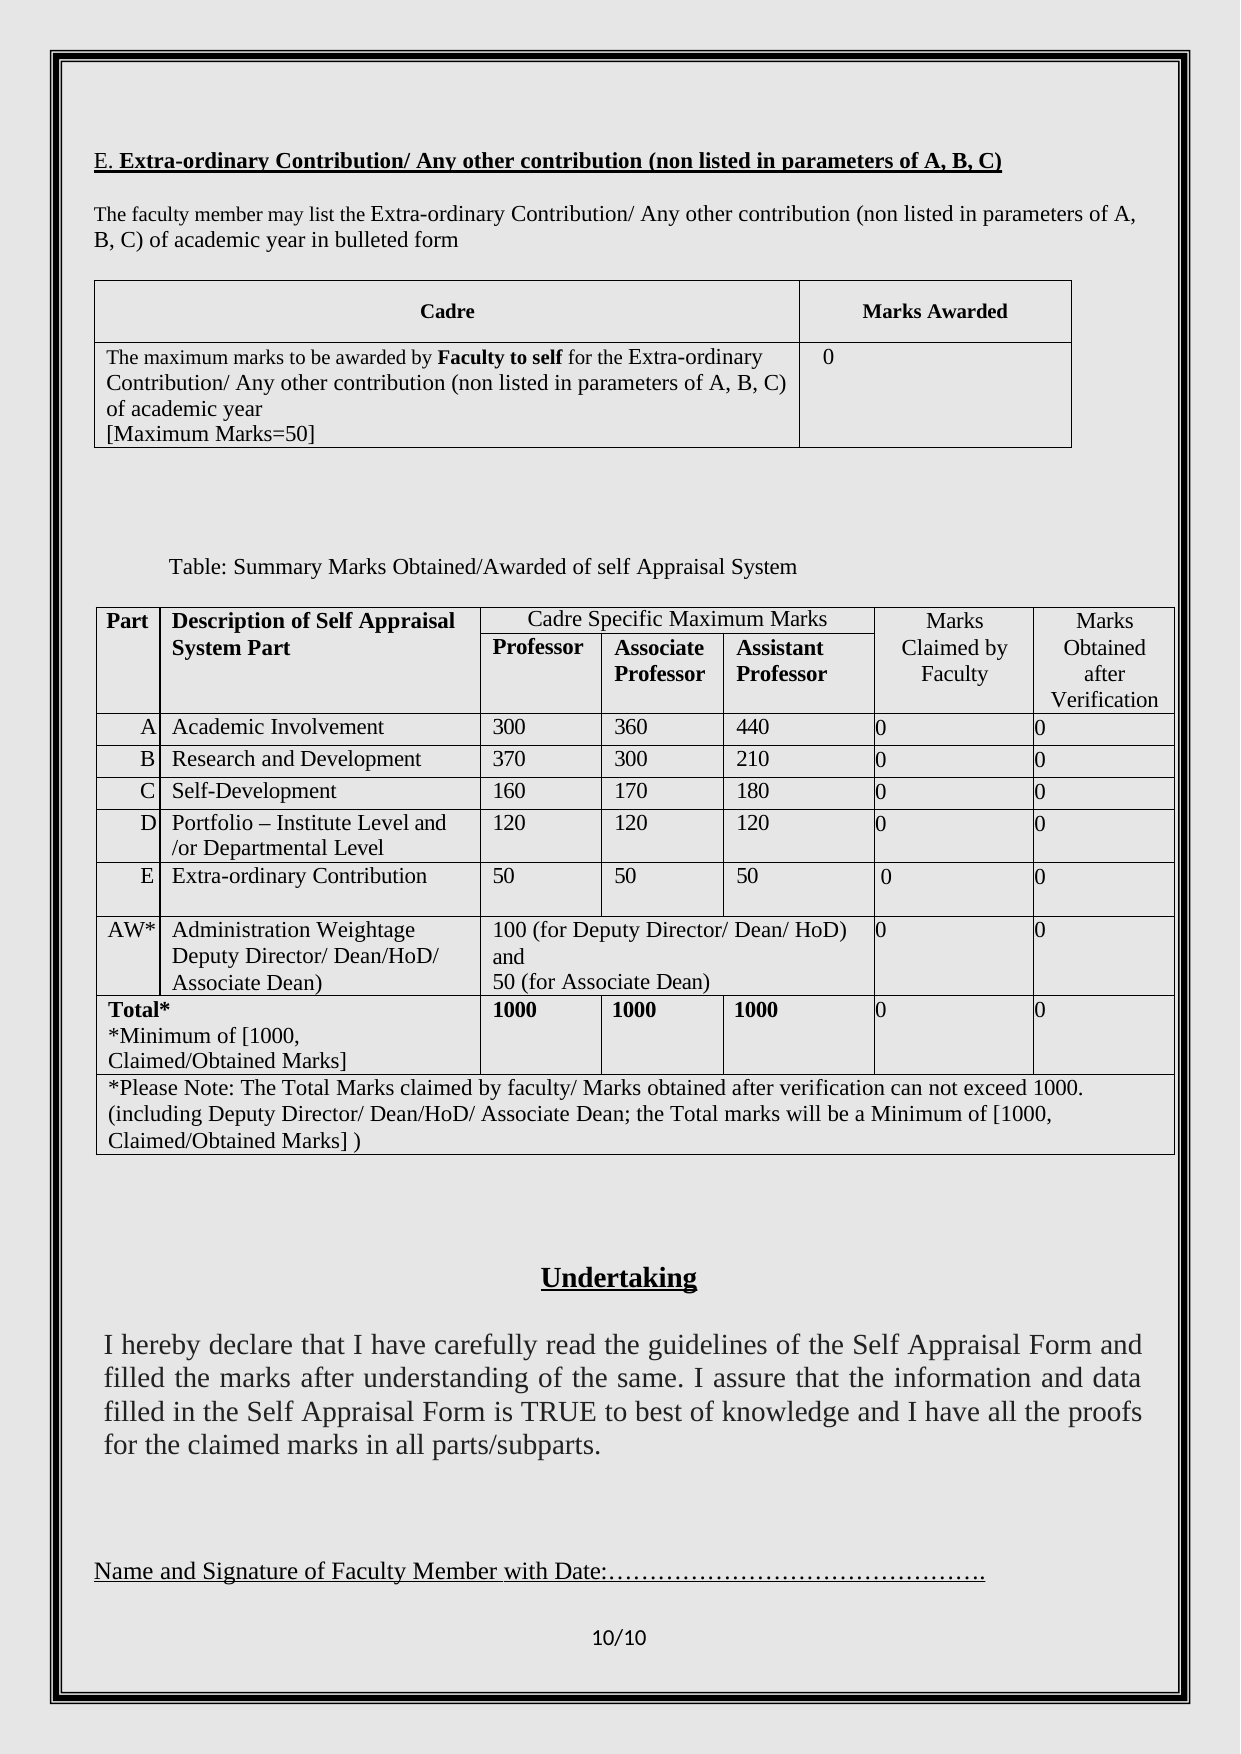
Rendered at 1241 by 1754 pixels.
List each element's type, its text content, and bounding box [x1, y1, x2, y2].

table_cell 120 [481, 810, 601, 862]
text Name and Signature of Faculty Member with Date:………………………………………. [94, 1556, 1181, 1584]
table_cell 370 [481, 746, 601, 777]
table_cell Associate Professor [602, 634, 723, 713]
table_cell Total* *Minimum of [1000, Claimed/Obtained Marks] [97, 996, 480, 1074]
table_cell 0 [1034, 714, 1174, 745]
table_header Marks Claimed by Faculty [875, 608, 1033, 713]
table_cell 300 [481, 714, 601, 745]
table_cell 100 (for Deputy Director/ Dean/ HoD) and 50 (for Associate Dean) [481, 917, 874, 995]
table_cell B [97, 746, 159, 777]
table_cell Research and Development [161, 746, 480, 777]
table_cell E [97, 863, 159, 916]
table_cell The maximum marks to be awarded by Faculty to self for the Extra-ordinary Contribution/ Any other contribution (non listed in parameters of A, B, C) of academic year [Maximum Marks=50] [95, 343, 799, 447]
table_header Part [97, 608, 159, 713]
table_cell *Please Note: The Total Marks claimed by faculty/ Marks obtained after verification can not exceed 1000. (including Deputy Director/ Dean/HoD/ Associate Dean; the Total marks will be a Minimum of [1000, Claimed/Obtained Marks] ) [97, 1075, 1174, 1153]
table_cell 50 [602, 863, 723, 916]
table_cell 210 [724, 746, 874, 777]
table_cell 0 [1034, 863, 1174, 916]
table_cell 0 [1034, 746, 1174, 777]
table_cell 0 [875, 714, 1033, 745]
table_cell 0 [1034, 996, 1174, 1074]
table_cell 50 [724, 863, 874, 916]
table_cell 1000 [724, 996, 874, 1074]
text E. Extra-ordinary Contribution/ Any other contribution (non listed in parameters of A, B, C) [94, 147, 1181, 174]
table_cell 0 [1034, 778, 1174, 809]
table_header Marks Obtained after Verification [1034, 608, 1174, 713]
table_cell Professor [481, 634, 601, 713]
table_cell 0 [875, 863, 1033, 916]
table_header Cadre [95, 281, 799, 342]
table_cell Self-Development [161, 778, 480, 809]
table_cell 170 [602, 778, 723, 809]
text Undertaking [89, 1260, 1149, 1293]
table_cell 0 [800, 343, 1071, 447]
text Table: Summary Marks Obtained/Awarded of self Appraisal System [169, 553, 1181, 579]
table_cell 180 [724, 778, 874, 809]
table_cell 1000 [481, 996, 601, 1074]
table_cell 300 [602, 746, 723, 777]
table_cell A [97, 714, 159, 745]
table_cell 0 [875, 996, 1033, 1074]
table_cell AW* [97, 917, 159, 995]
table_cell 120 [724, 810, 874, 862]
table_cell 0 [1034, 810, 1174, 862]
table_cell Assistant Professor [724, 634, 874, 713]
table_cell C [97, 778, 159, 809]
text I hereby declare that I have carefully read the guidelines of the Self Appraisal Form and filled the marks after understanding of the same. I assure that the information and data filled in the Self Appraisal Form is TRUE to best of knowledge and I have all the proofs for the claimed marks in all parts/subparts. [103, 1327, 1143, 1461]
table_cell 50 [481, 863, 601, 916]
table_cell 120 [602, 810, 723, 862]
table_cell 0 [875, 917, 1033, 995]
table_cell 160 [481, 778, 601, 809]
table_cell Extra-ordinary Contribution [161, 863, 480, 916]
table_header Description of Self Appraisal System Part [161, 608, 480, 713]
table_cell D [97, 810, 159, 862]
table_cell 440 [724, 714, 874, 745]
table_cell 0 [875, 746, 1033, 777]
table_header Cadre Specific Maximum Marks [481, 608, 874, 633]
table_cell 1000 [602, 996, 723, 1074]
table_cell 0 [1034, 917, 1174, 995]
table_cell 0 [875, 810, 1033, 862]
text The faculty member may list the Extra-ordinary Contribution/ Any other contribution (non listed in parameters of A, B, C) of academic year in bulleted form [94, 200, 1149, 253]
table_cell 0 [875, 778, 1033, 809]
table_header Marks Awarded [800, 281, 1071, 342]
table_cell Portfolio – Institute Level and /or Departmental Level [161, 810, 480, 862]
table_cell Administration Weightage Deputy Director/ Dean/HoD/ Associate Dean) [161, 917, 480, 995]
table_cell 360 [602, 714, 723, 745]
table_cell Academic Involvement [161, 714, 480, 745]
